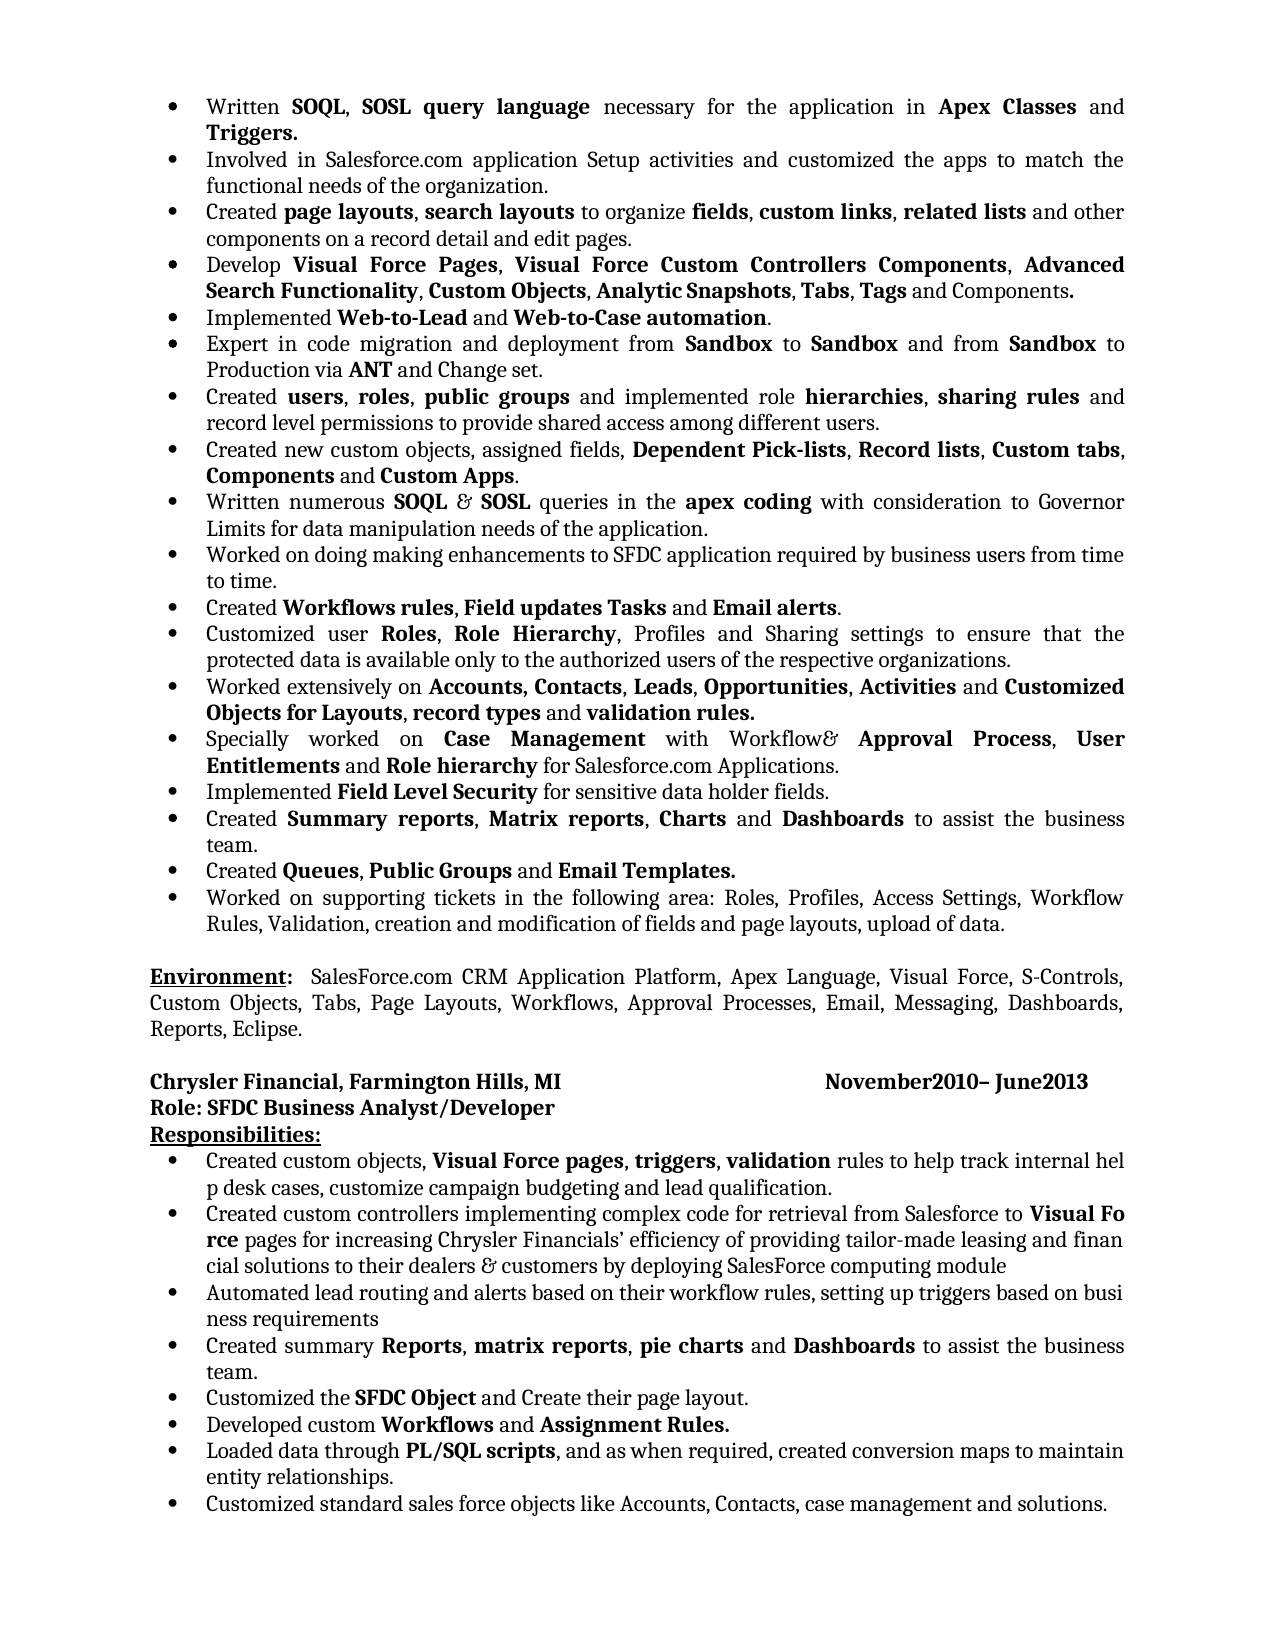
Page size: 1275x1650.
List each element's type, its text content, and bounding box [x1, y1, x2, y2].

list Written SOQL, SOSL query language necessary for the application in Apex Classes and Triggers. [169, 94, 1125, 146]
list Created summary Reports, matrix reports, pie charts and Dashboards to assist the business team. [169, 1332, 1125, 1385]
list Written numerous SOQL & SOSL queries in the apex coding with consideration to Governor Limits for data manipulation needs of the application. [169, 489, 1125, 542]
list Developed custom Workflows and Assignment Rules. [169, 1411, 1125, 1438]
list Created users, roles, public groups and implemented role hierarchies, sharing rules and record level permissions to provide shared access among different users. [169, 384, 1125, 436]
list Customized standard sales force objects like Accounts, Contacts, case management and solutions. [169, 1491, 1125, 1517]
list Involved in Salesforce.com application Setup activities and customized the apps to match the functional needs of the organization. [169, 146, 1125, 199]
list Worked on supporting tickets in the following area: Roles, Profiles, Access Settings, Workflow Rules, Validation, creation and modification of fields and page layouts, upload of data. [169, 884, 1125, 937]
list Automated lead routing and alerts based on their workflow rules, setting up triggers based on business requirements [169, 1280, 1125, 1332]
list Created Summary reports, Matrix reports, Charts and Dashboards to assist the business team. [169, 805, 1125, 858]
list Customized the SFDC Object and Create their page layout. [169, 1385, 1125, 1411]
text Environment: SalesForce.com CRM Application Platform, Apex Language, Visual Force, S-Controls, Custom Objects, Tabs, Page Layouts, Workflows, Approval Processes, Email, Messaging, Dashboards, Reports, Eclipse. [150, 963, 1125, 1042]
list Worked extensively on Accounts, Contacts, Leads, Opportunities, Activities and Customized Objects for Layouts, record types and validation rules. [169, 673, 1125, 726]
list Loaded data through PL/SQL scripts, and as when required, created conversion maps to maintain entity relationships. [169, 1438, 1125, 1491]
list Expert in code migration and deployment from Sandbox to Sandbox and from Sandbox to Production via ANT and Change set. [169, 331, 1125, 384]
list Develop Visual Force Pages, Visual Force Custom Controllers Components, Advanced Search Functionality, Custom Objects, Analytic Snapshots, Tabs, Tags and Components. [169, 252, 1125, 304]
list Created page layouts, search layouts to organize fields, custom links, related lists and other components on a record detail and edit pages. [169, 199, 1125, 252]
list Implemented Field Level Security for sensitive data holder fields. [169, 779, 1125, 805]
list Specially worked on Case Management with Workflow& Approval Process, User Entitlements and Role hierarchy for Salesforce.com Applications. [169, 726, 1125, 779]
text Chrysler Financial, Farmington Hills, MI November2010– June2013 [150, 1069, 1125, 1095]
list Worked on doing making enhancements to SFDC application required by business users from time to time. [169, 542, 1125, 594]
list Created Workflows rules, Field updates Tasks and Email alerts. [169, 594, 1125, 621]
list Created custom objects, Visual Force pages, triggers, validation rules to help track internal help desk cases, customize campaign budgeting and lead qualification. [169, 1148, 1125, 1201]
list Created custom controllers implementing complex code for retrieval from Salesforce to Visual Force pages for increasing Chrysler Financials’ efficiency of providing tailor-made leasing and financial solutions to their dealers & customers by deploying SalesForce computing module [169, 1201, 1125, 1280]
text Responsibilities: [150, 1122, 1125, 1148]
text Role: SFDC Business Analyst/Developer [150, 1095, 1125, 1122]
list Created new custom objects, assigned fields, Dependent Pick-lists, Record lists, Custom tabs, Components and Custom Apps. [169, 436, 1125, 489]
list Customized user Roles, Role Hierarchy, Profiles and Sharing settings to ensure that the protected data is available only to the authorized users of the respective organizations. [169, 621, 1125, 673]
list Implemented Web-to-Lead and Web-to-Case automation. [169, 304, 1125, 331]
list Created Queues, Public Groups and Email Templates. [169, 858, 1125, 884]
